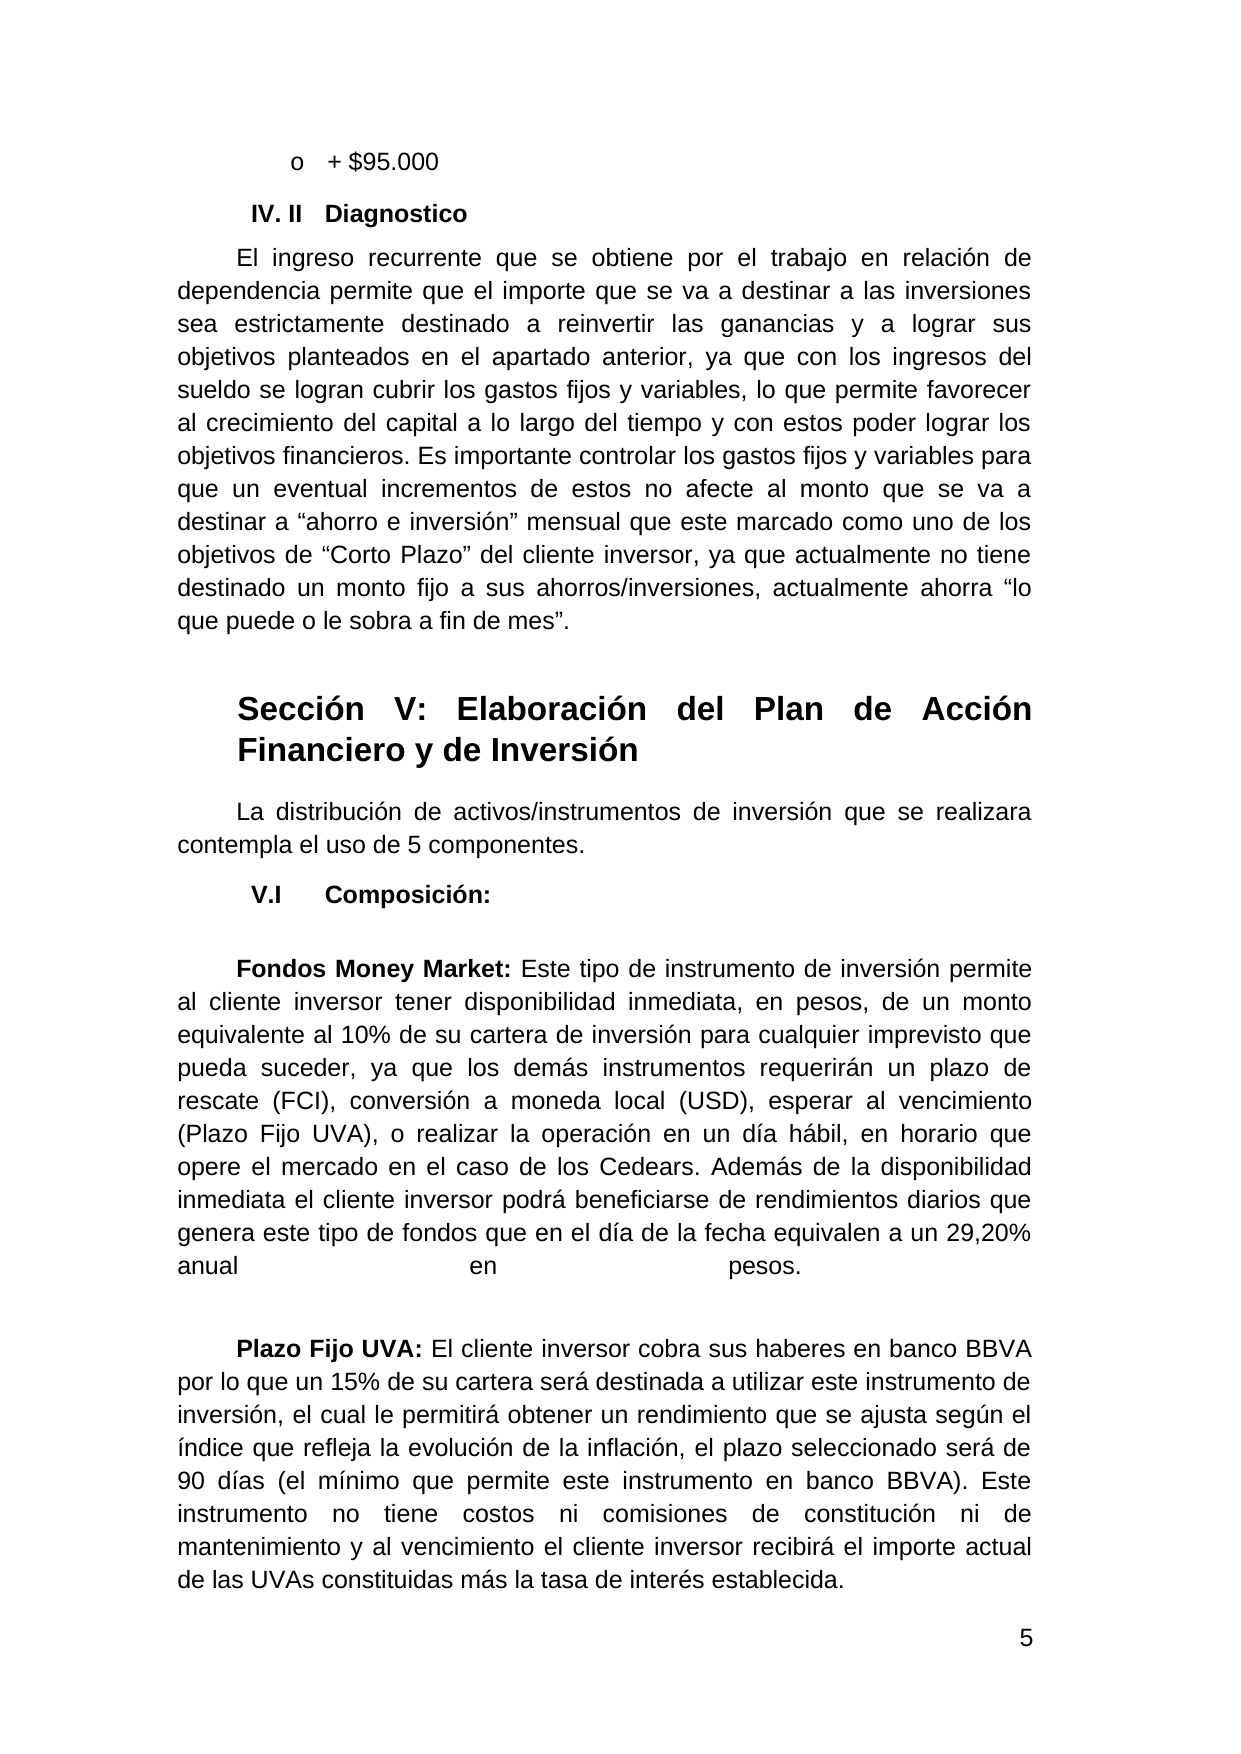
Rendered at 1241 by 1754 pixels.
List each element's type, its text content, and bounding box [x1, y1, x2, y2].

text La distribución de activos/instrumentos de inversión que se realizara contempla el uso de 5 componentes. [177, 797, 1033, 859]
text El ingreso recurrente que se obtiene por el trabajo en relación de dependencia permite que el importe que se va a destinar a las inversiones sea estrictamente destinado a reinvertir las ganancias y a lograr sus objetivos planteados en el apartado anterior, ya que con los ingresos del sueldo se logran cubrir los gastos fijos y variables, lo que permite favorecer al crecimiento del capital a lo largo del tiempo y con estos poder lograr los objetivos financieros. Es importante controlar los gastos fijos y variables para que un eventual incrementos de estos no afecte al monto que se va a destinar a “ahorro e inversión” mensual que este marcado como uno de los objetivos de “Corto Plazo” del cliente inversor, ya que actualmente no tiene destinado un monto fijo a sus ahorros/inversiones, actualmente ahorra “lo que puede o le sobra a fin de mes”. [177, 243, 1033, 635]
subtitle Sección V: Elaboración del Plan de Acción Financiero y de Inversión [237, 689, 1033, 769]
subtitle V.I Composición: [251, 879, 1033, 939]
text Plazo Fijo UVA: El cliente inversor cobra sus haberes en banco BBVA por lo que un 15% de su cartera será destinada a utilizar este instrumento de inversión, el cual le permitirá obtener un rendimiento que se ajusta según el índice que refleja la evolución de la inflación, el plazo seleccionado será de 90 días (el mínimo que permite este instrumento en banco BBVA). Este instrumento no tiene costos ni comisiones de constitución ni de mantenimiento y al vencimiento el cliente inversor recibirá el importe actual de las UVAs constituidas más la tasa de interés establecida. [177, 1334, 1033, 1594]
subtitle IV. II Diagnostico [251, 199, 1033, 228]
text Fondos Money Market: Este tipo de instrumento de inversión permite al cliente inversor tener disponibilidad inmediata, en pesos, de un monto equivalente al 10% de su cartera de inversión para cualquier imprevisto que pueda suceder, ya que los demás instrumentos requerirán un plazo de rescate (FCI), conversión a moneda local (USD), esperar al vencimiento (Plazo Fijo UVA), o realizar la operación en un día hábil, en horario que opere el mercado en el caso de los Cedears. Además de la disponibilidad inmediata el cliente inversor podrá beneficiarse de rendimientos diarios que genera este tipo de fondos que en el día de la fecha equivalen a un 29,20% anual en pesos. [177, 954, 1033, 1313]
list + $95.000 [289, 147, 1063, 178]
